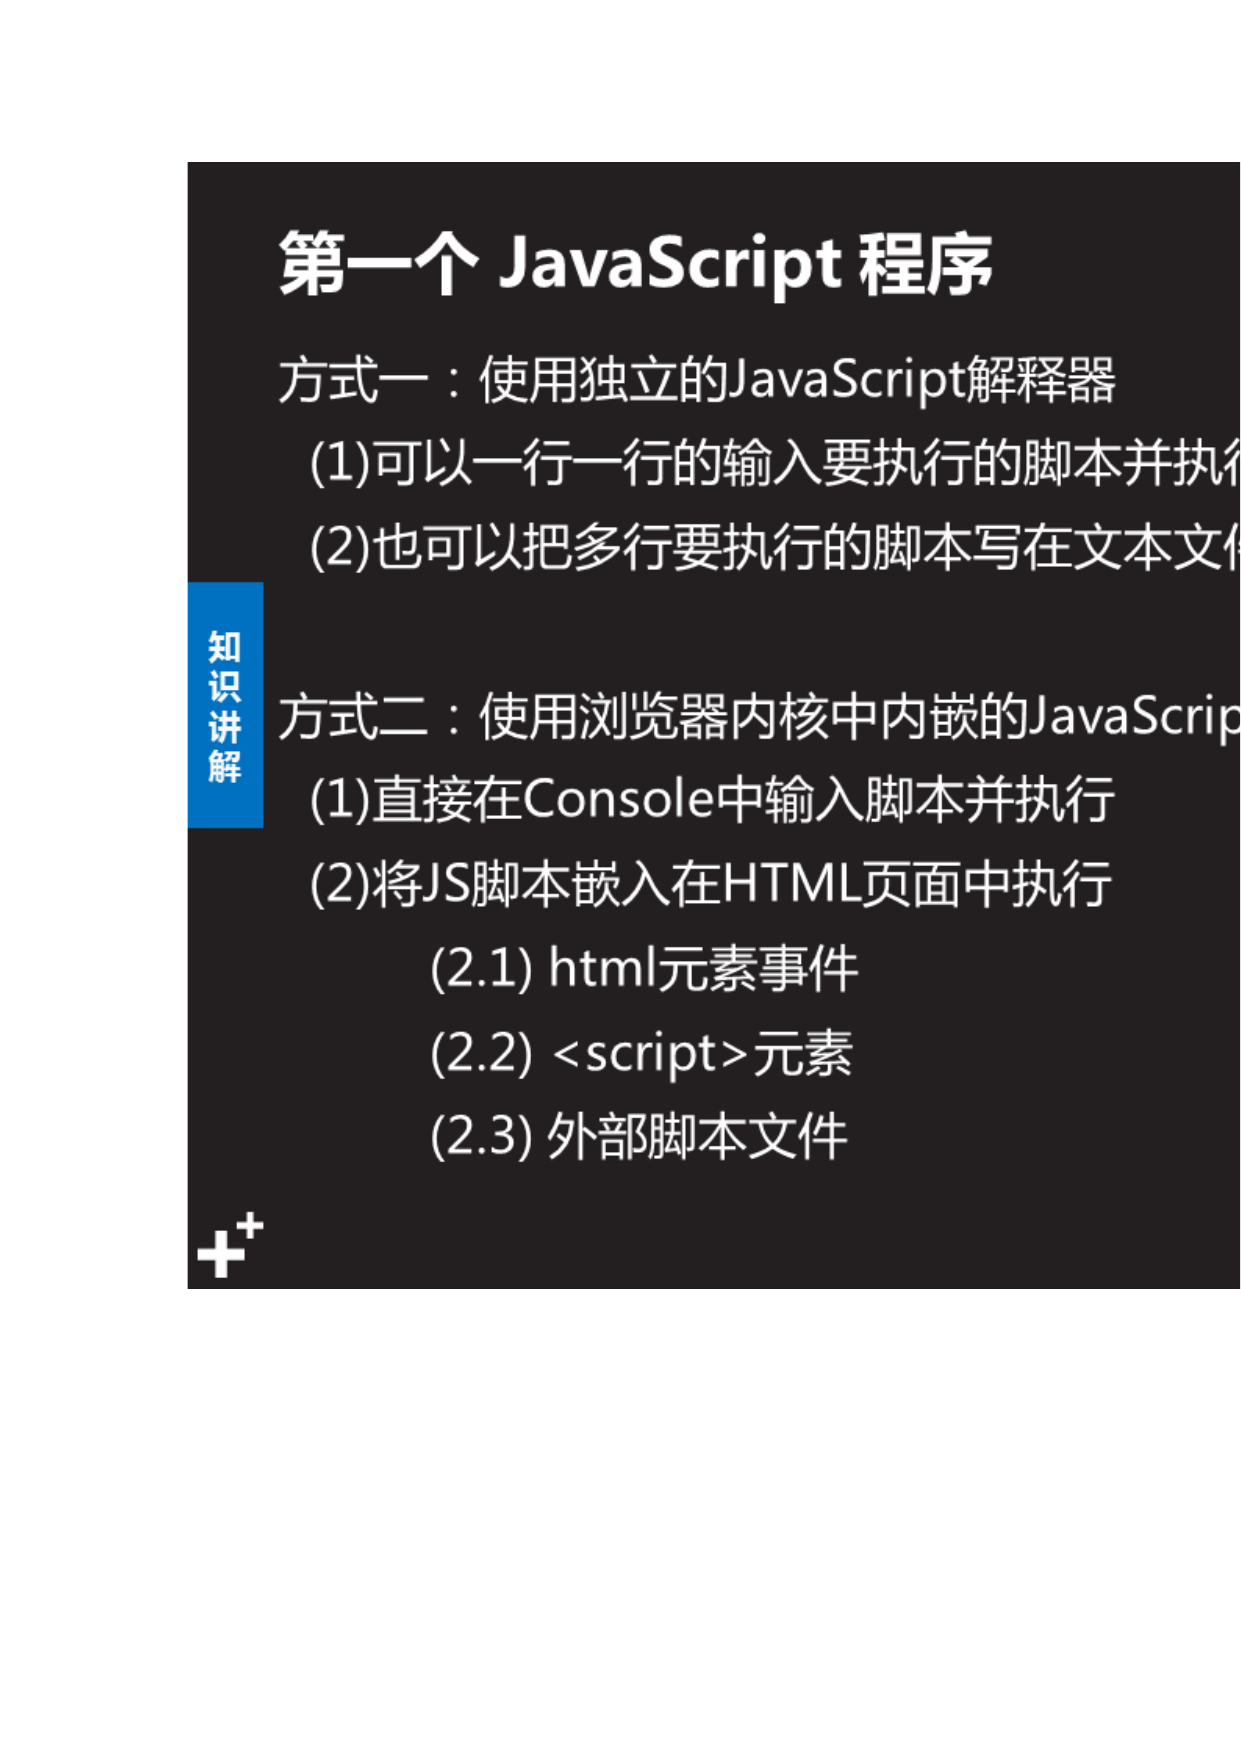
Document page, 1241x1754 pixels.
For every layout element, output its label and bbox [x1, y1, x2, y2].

picture [187, 162, 1241, 1289]
